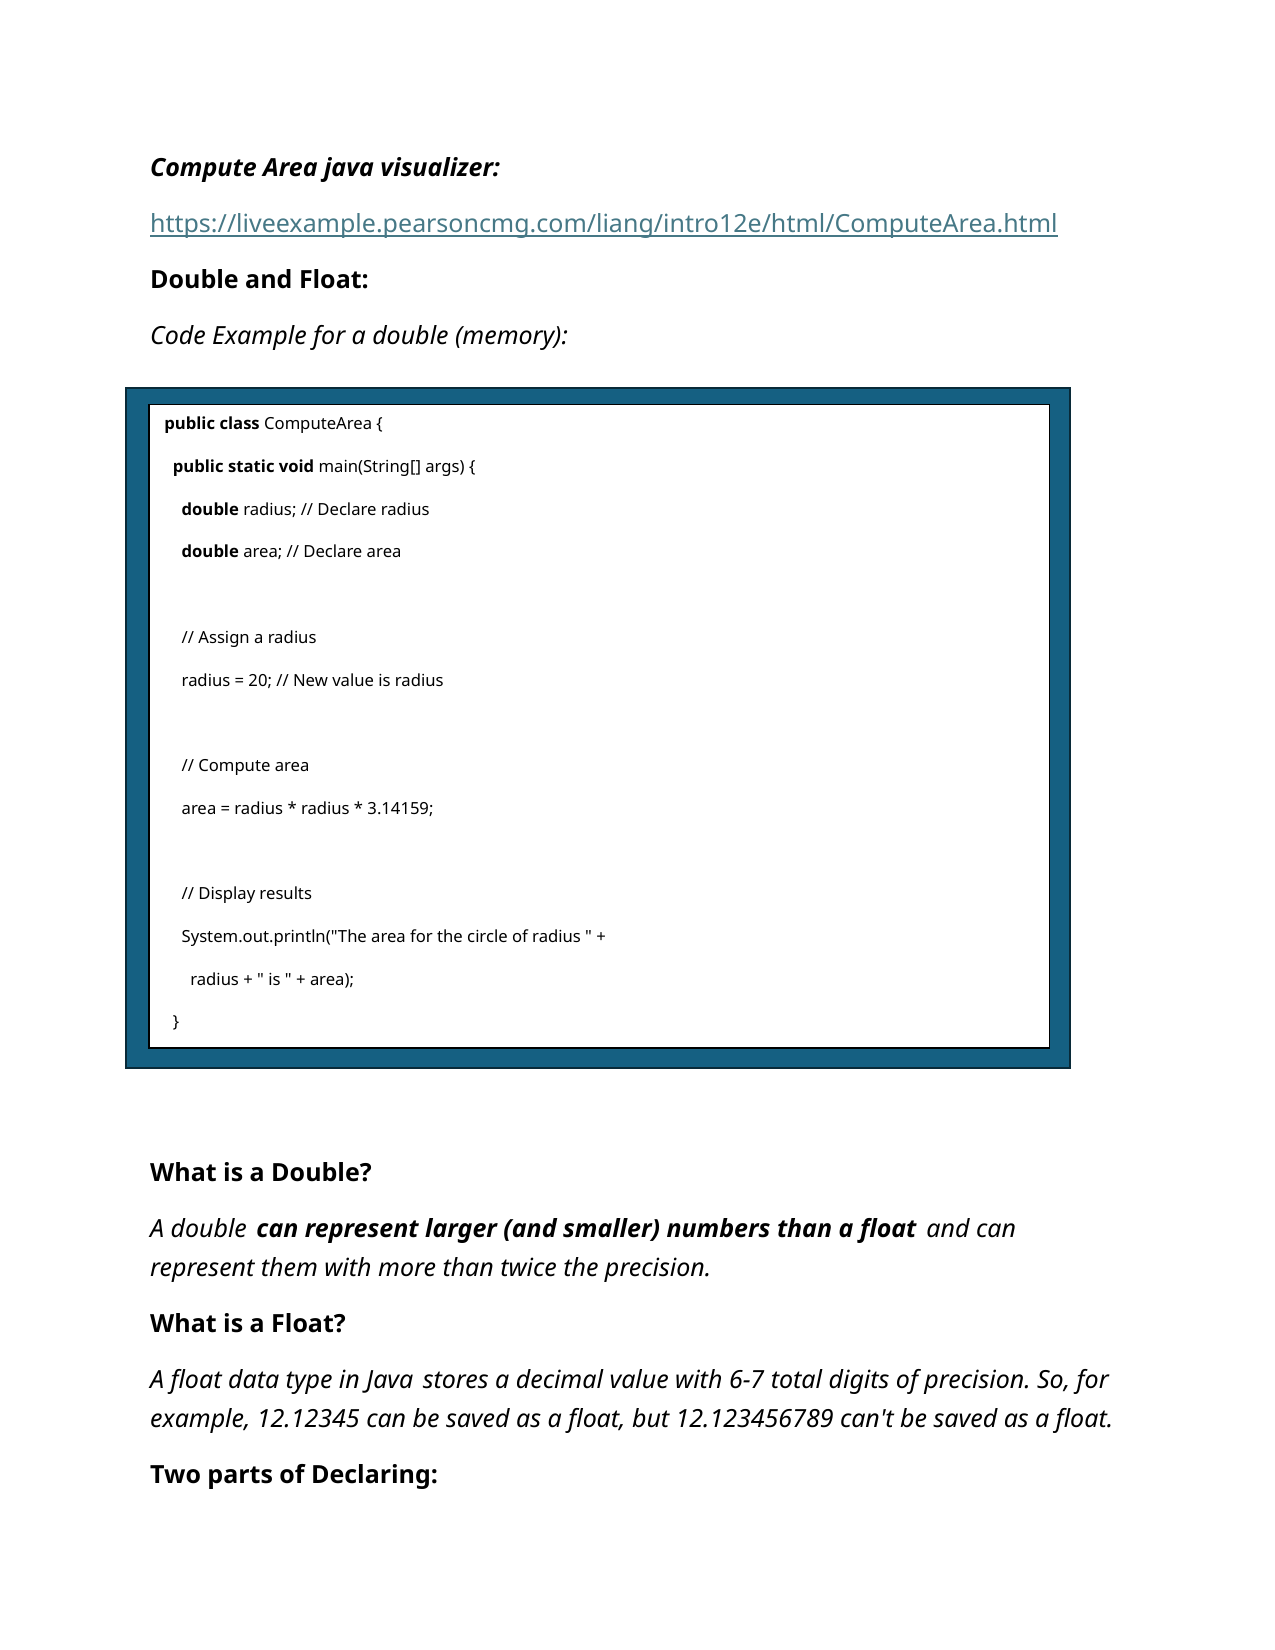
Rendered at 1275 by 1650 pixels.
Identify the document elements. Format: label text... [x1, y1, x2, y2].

text What is a Float? [150, 1306, 1125, 1340]
text Compute Area java visualizer: [150, 150, 1125, 184]
text https://liveexample.pearsoncmg.com/liang/intro12e/html/ComputeArea.html [150, 206, 1125, 240]
text Code Example for a double (memory): [150, 317, 1125, 352]
text A float data type in Java stores a decimal value with 6-7 total digits of precision. So, for example, 12.12345 can be saved as a float, but 12.123456789 can't be saved as a float. [150, 1362, 1125, 1435]
text What is a Double? [150, 1155, 1125, 1189]
text A double can represent larger (and smaller) numbers than a float and can represent them with more than twice the precision. [150, 1211, 1125, 1284]
text Double and Float: [150, 262, 1125, 296]
text Two parts of Declaring: [150, 1457, 1125, 1491]
